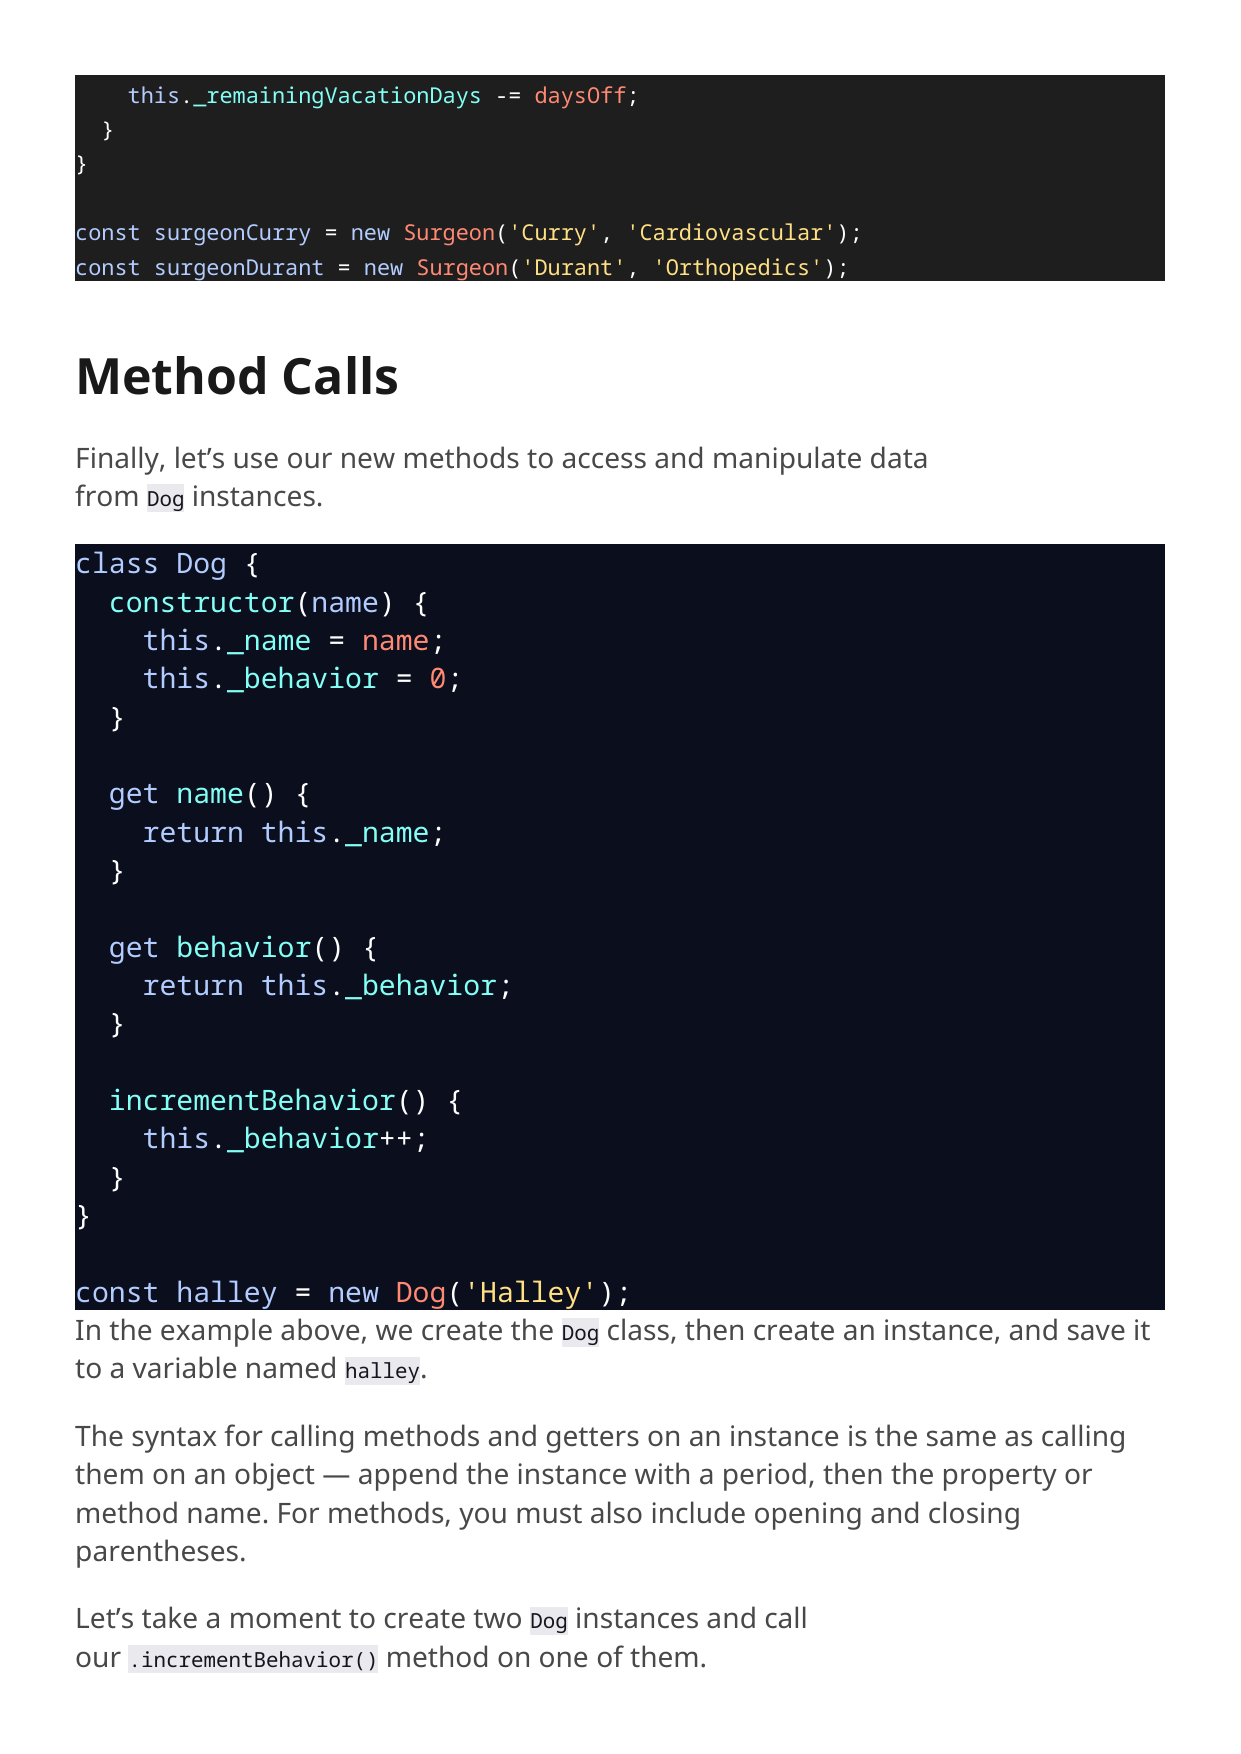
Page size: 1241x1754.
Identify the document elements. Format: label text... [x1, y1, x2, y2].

text } [75, 850, 1165, 889]
text } [75, 109, 1165, 144]
text this._behavior++; [75, 1119, 1165, 1157]
text } [75, 1195, 1165, 1234]
text this._behavior = 0; [75, 659, 1165, 697]
text } [75, 1004, 1165, 1042]
text return this._behavior; [75, 965, 1165, 1004]
text class Dog { [75, 544, 1165, 582]
text The syntax for calling methods and getters on an instance is the same as calling them on an object — append the instance with a period, then the property or method name. For methods, you must also include opening and closing parentheses. [75, 1416, 1165, 1569]
text const surgeonDurant = new Surgeon('Durant', 'Orthopedics'); [75, 247, 1165, 281]
text } [75, 697, 1165, 735]
text Let’s take a moment to create two Dog instances and call our .incrementBehavior() method on one of them. [75, 1599, 1165, 1675]
subtitle Method Calls [75, 341, 1165, 409]
text constructor(name) { [75, 582, 1165, 620]
text } [75, 1157, 1165, 1195]
text const surgeonCurry = new Surgeon('Curry', 'Cardiovascular'); [75, 212, 1165, 247]
text Finally, let’s use our new methods to access and manipulate data from Dog instances. [75, 438, 1165, 514]
text get name() { [75, 774, 1165, 812]
text this._name = name; [75, 620, 1165, 659]
text } [75, 144, 1165, 178]
text incrementBehavior() { [75, 1080, 1165, 1119]
text const halley = new Dog('Halley'); [75, 1272, 1165, 1310]
text In the example above, we create the Dog class, then create an instance, and save it to a variable named halley. [75, 1310, 1165, 1387]
text get behavior() { [75, 927, 1165, 965]
text return this._name; [75, 812, 1165, 850]
text this._remainingVacationDays -= daysOff; [75, 75, 1165, 109]
